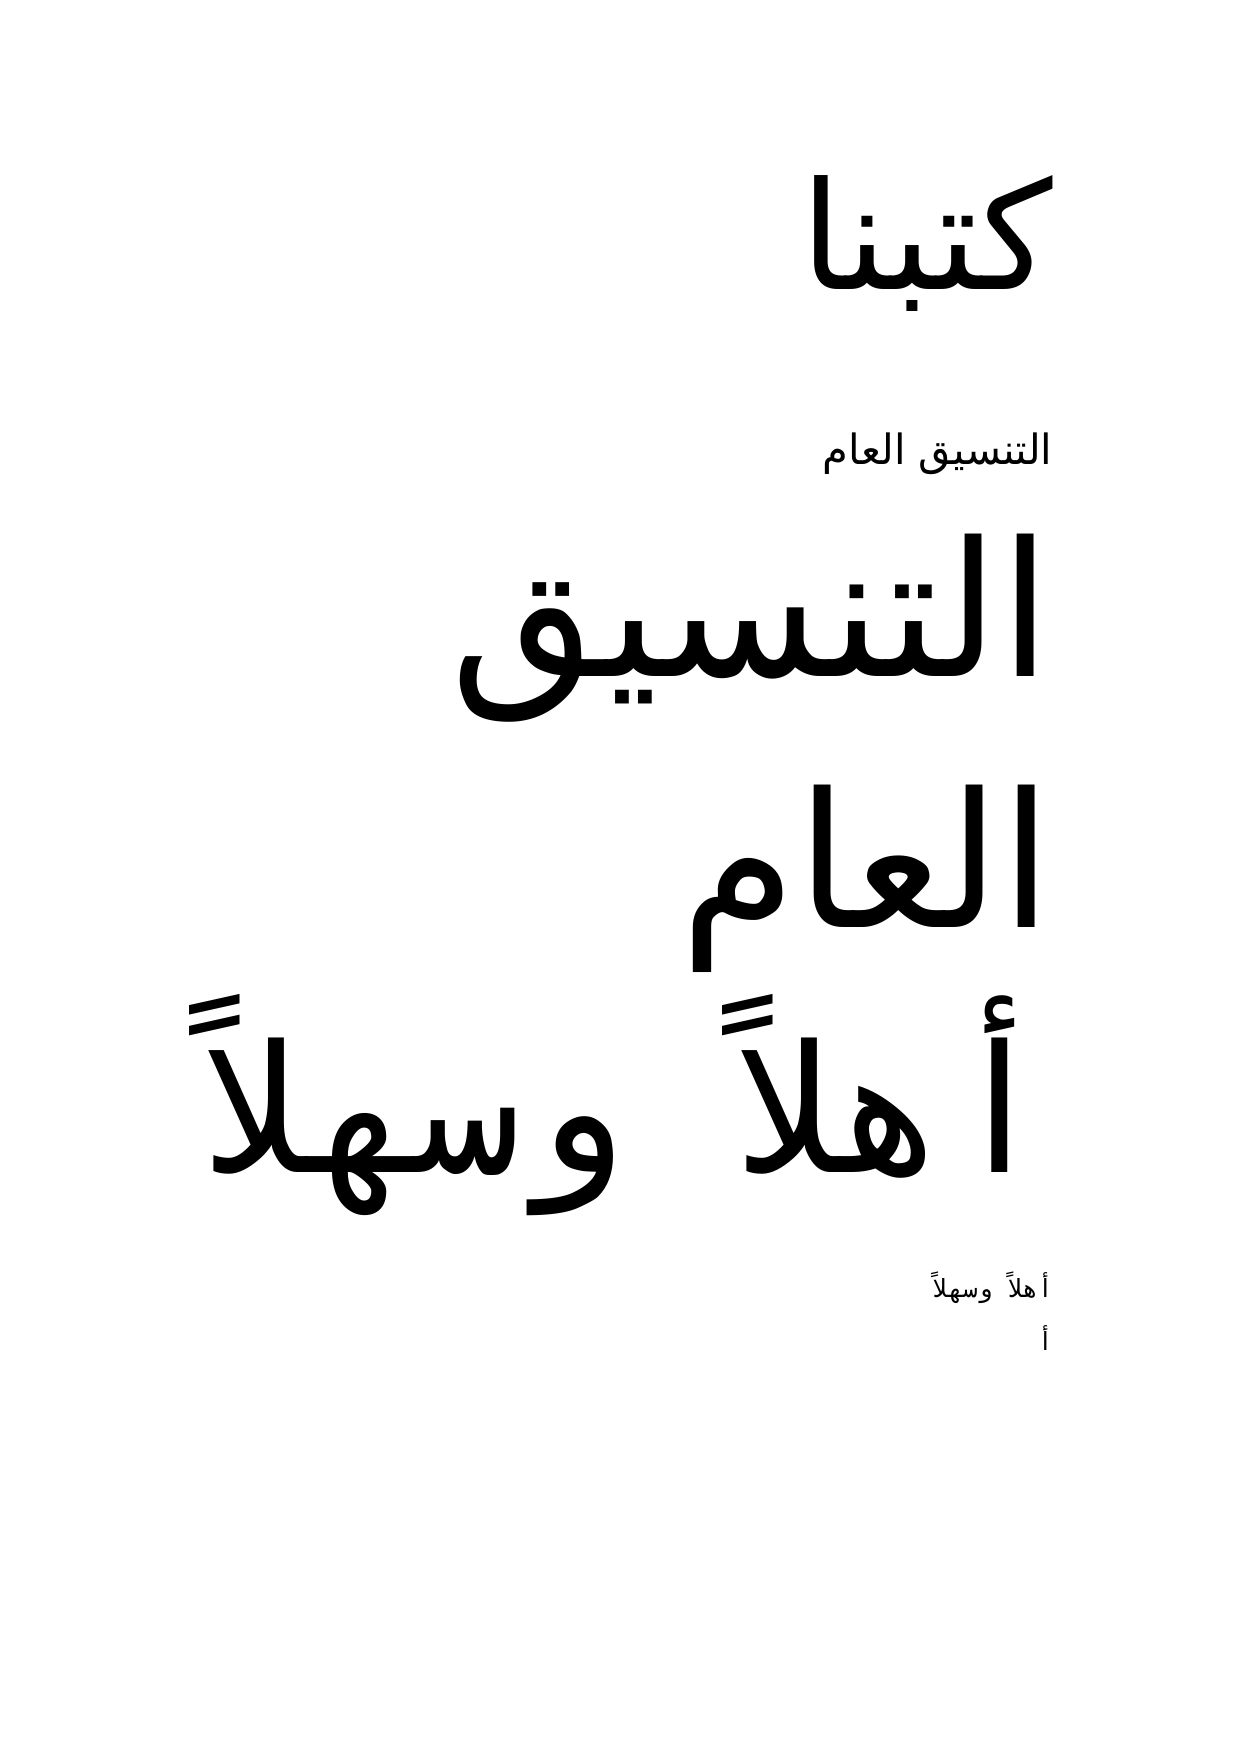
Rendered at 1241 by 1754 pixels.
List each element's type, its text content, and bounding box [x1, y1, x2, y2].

text كتبنا [187, 150, 1053, 324]
text أهلاً وسهلاً [187, 1025, 1053, 1225]
text أ [187, 1329, 1053, 1358]
text التنسيق العام [187, 425, 1053, 474]
text أهلاً وسهلاً [187, 1276, 1053, 1304]
text التنسيق العام [187, 502, 1053, 971]
